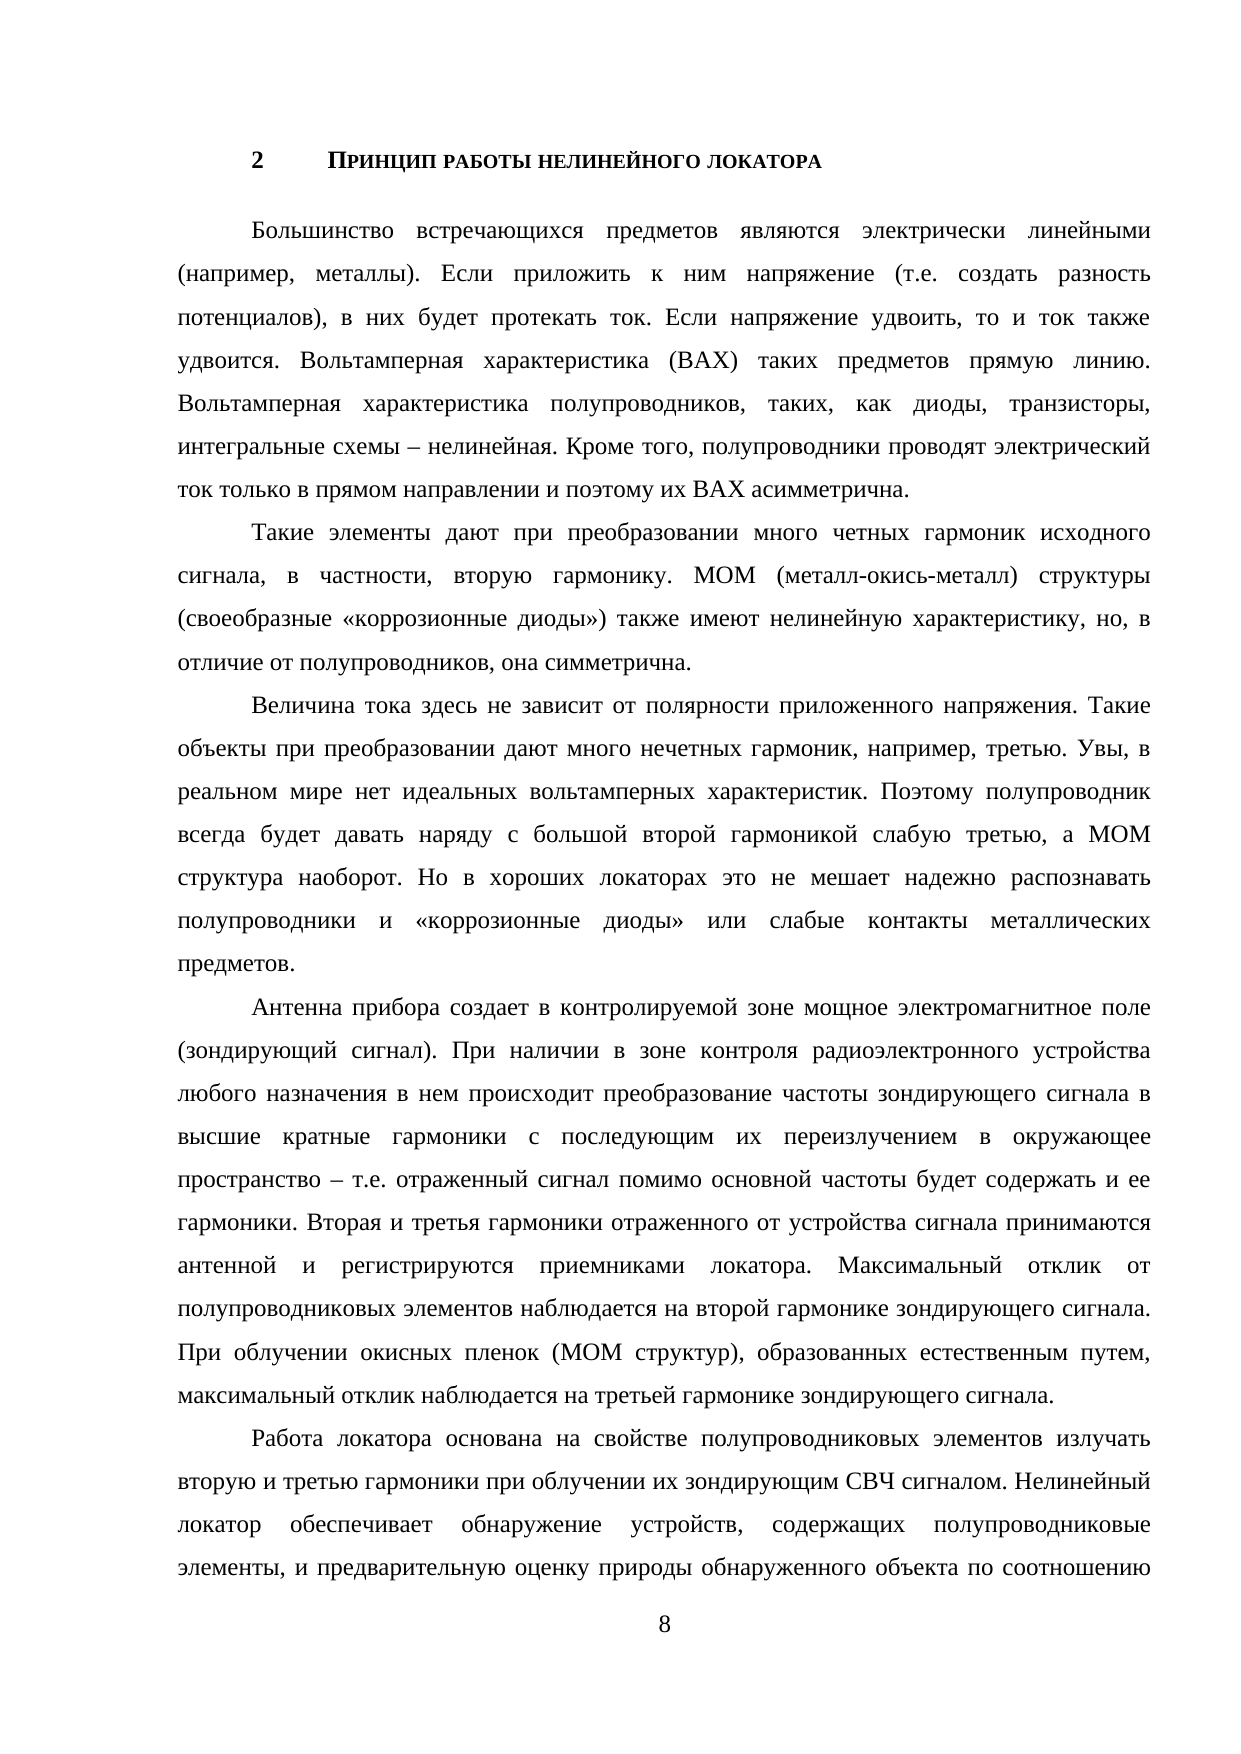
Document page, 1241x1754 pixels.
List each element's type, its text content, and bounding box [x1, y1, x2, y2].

list Принцип работы нелинейного локатора [251, 145, 1093, 174]
text Такие элементы дают при преобразовании много четных гармоник исходного сигнала, в частности, вторую гармонику. МОМ (металл-окись-металл) структуры (своеобразные «коррозионные диоды») также имеют нелинейную характеристику, но, в отличие от полупроводников, она симметрична. [177, 517, 1152, 675]
text Величина тока здесь не зависит от полярности приложенного напряжения. Такие объекты при преобразовании дают много нечетных гармоник, например, третью. Увы, в реальном мире нет идеальных вольтамперных характеристик. Поэтому полупроводник всегда будет давать наряду с большой второй гармоникой слабую третью, а МОМ структура наоборот. Но в хороших локаторах это не мешает надежно распознавать полупроводники и «коррозионные диоды» или слабые контакты металлических предметов. [177, 690, 1152, 977]
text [177, 1423, 1152, 1581]
text Большинство встречающихся предметов являются электрически линейными (например, металлы). Если приложить к ним напряжение (т.е. создать разность потенциалов), в них будет протекать ток. Если напряжение удвоить, то и ток также удвоится. Вольтамперная характеристика (ВАХ) таких предметов прямую линию. Вольтамперная характеристика полупроводников, таких, как диоды, транзисторы, интегральные схемы – нелинейная. Кроме того, полупроводники проводят электрический ток только в прямом направлении и поэтому их ВАХ асимметрична. [177, 215, 1152, 503]
text Антенна прибора создает в контролируемой зоне мощное электромагнитное поле (зондирующий сигнал). При наличии в зоне контроля радиоэлектронного устройства любого назначения в нем происходит преобразование частоты зондирующего сигнала в высшие кратные гармоники с последующим их переизлучением в окружающее пространство – т.е. отраженный сигнал помимо основной частоты будет содержать и ее гармоники. Вторая и третья гармоники отраженного от устройства сигнала принимаются антенной и регистрируются приемниками локатора. Максимальный отклик от полупроводниковых элементов наблюдается на второй гармонике зондирующего сигнала. При облучении окисных пленок (МОМ структур), образованных естественным путем, максимальный отклик наблюдается на третьей гармонике зондирующего сигнала. [177, 992, 1152, 1408]
